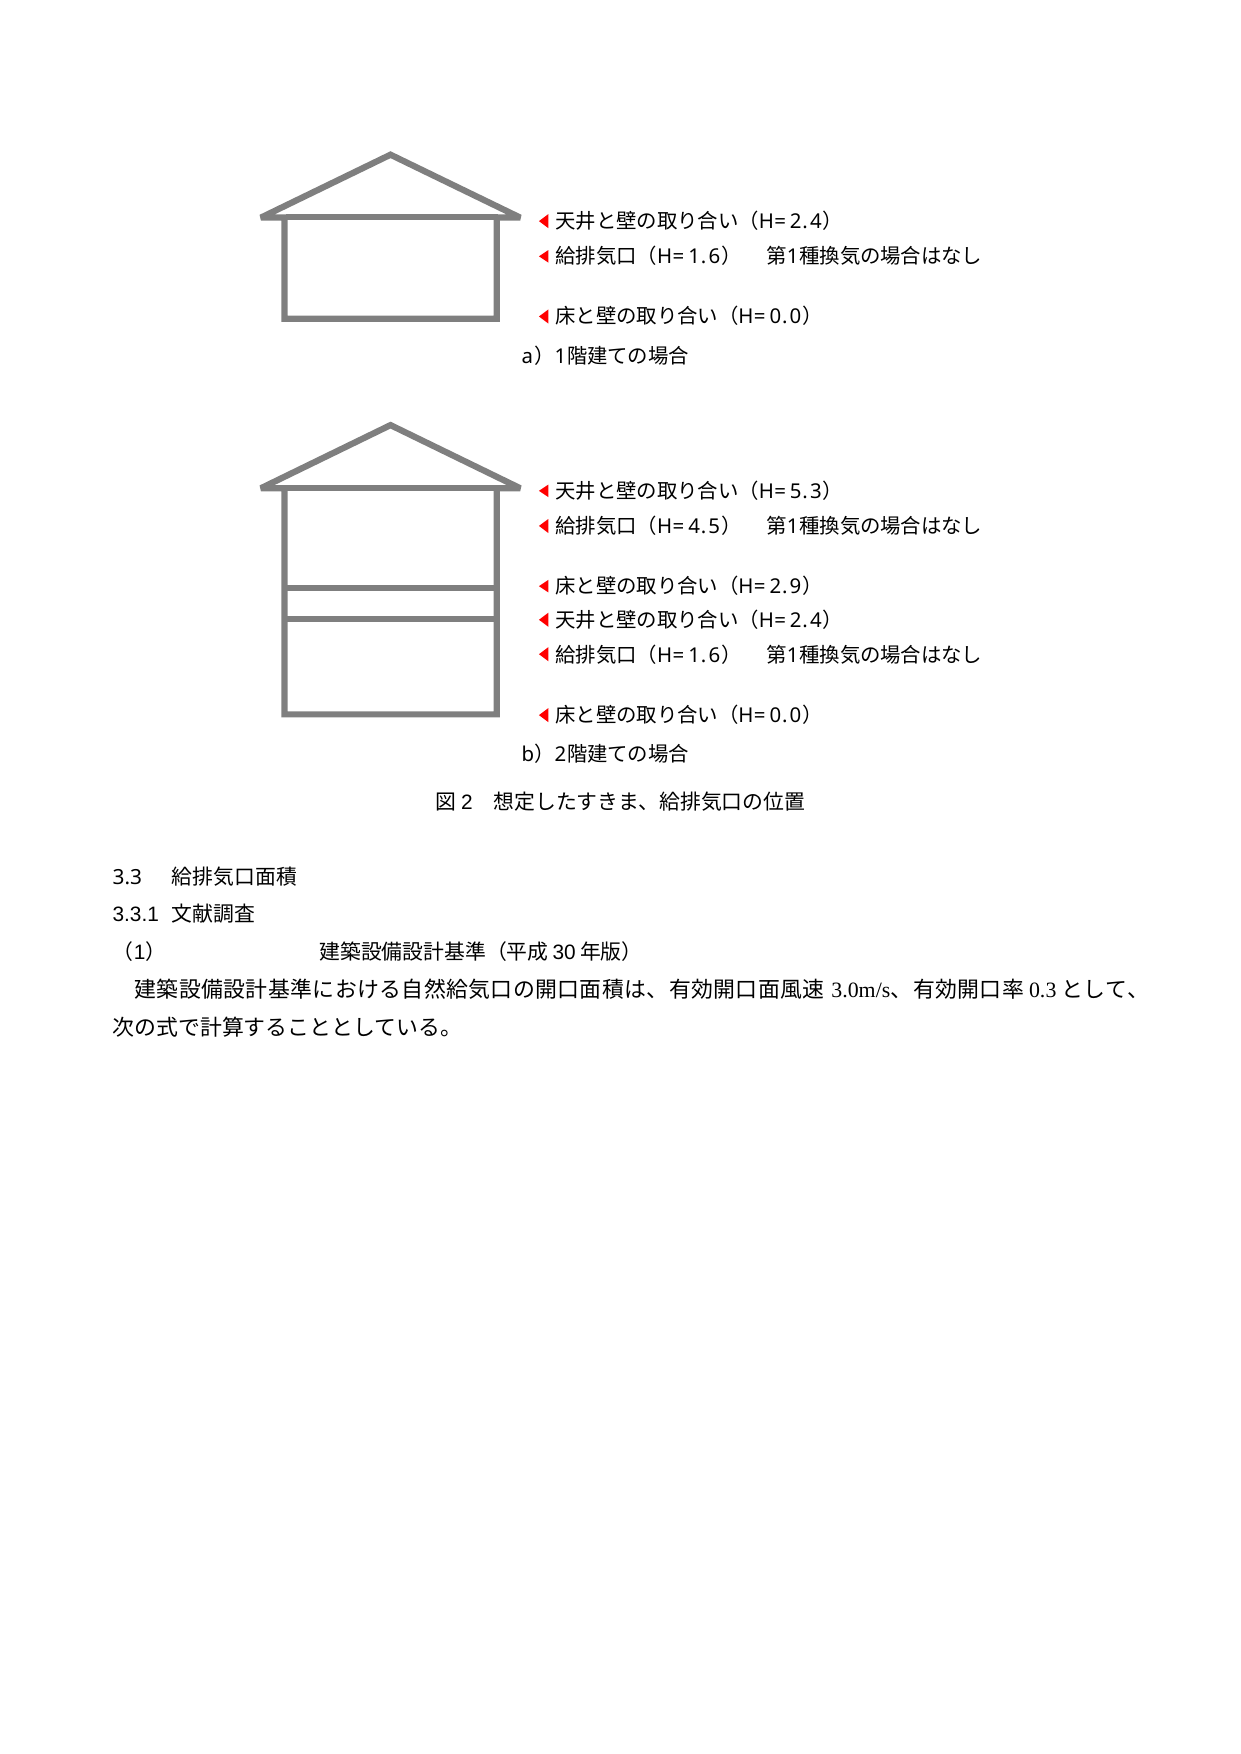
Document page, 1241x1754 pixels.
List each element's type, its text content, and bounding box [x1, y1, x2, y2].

text 図 2 想定したすきま、給排気口の位置 [112, 782, 1128, 819]
subtitle 建築設備設計基準（平成30年版） [113, 932, 1128, 969]
subtitle 給排気口面積 [112, 857, 1128, 894]
subtitle 文献調査 [112, 894, 1128, 932]
text 建築設備設計基準における自然給気口の開口面積は、有効開口面風速3.0m/s、有効開口率0.3として、次の式で計算することとしている。 [112, 969, 1128, 1044]
